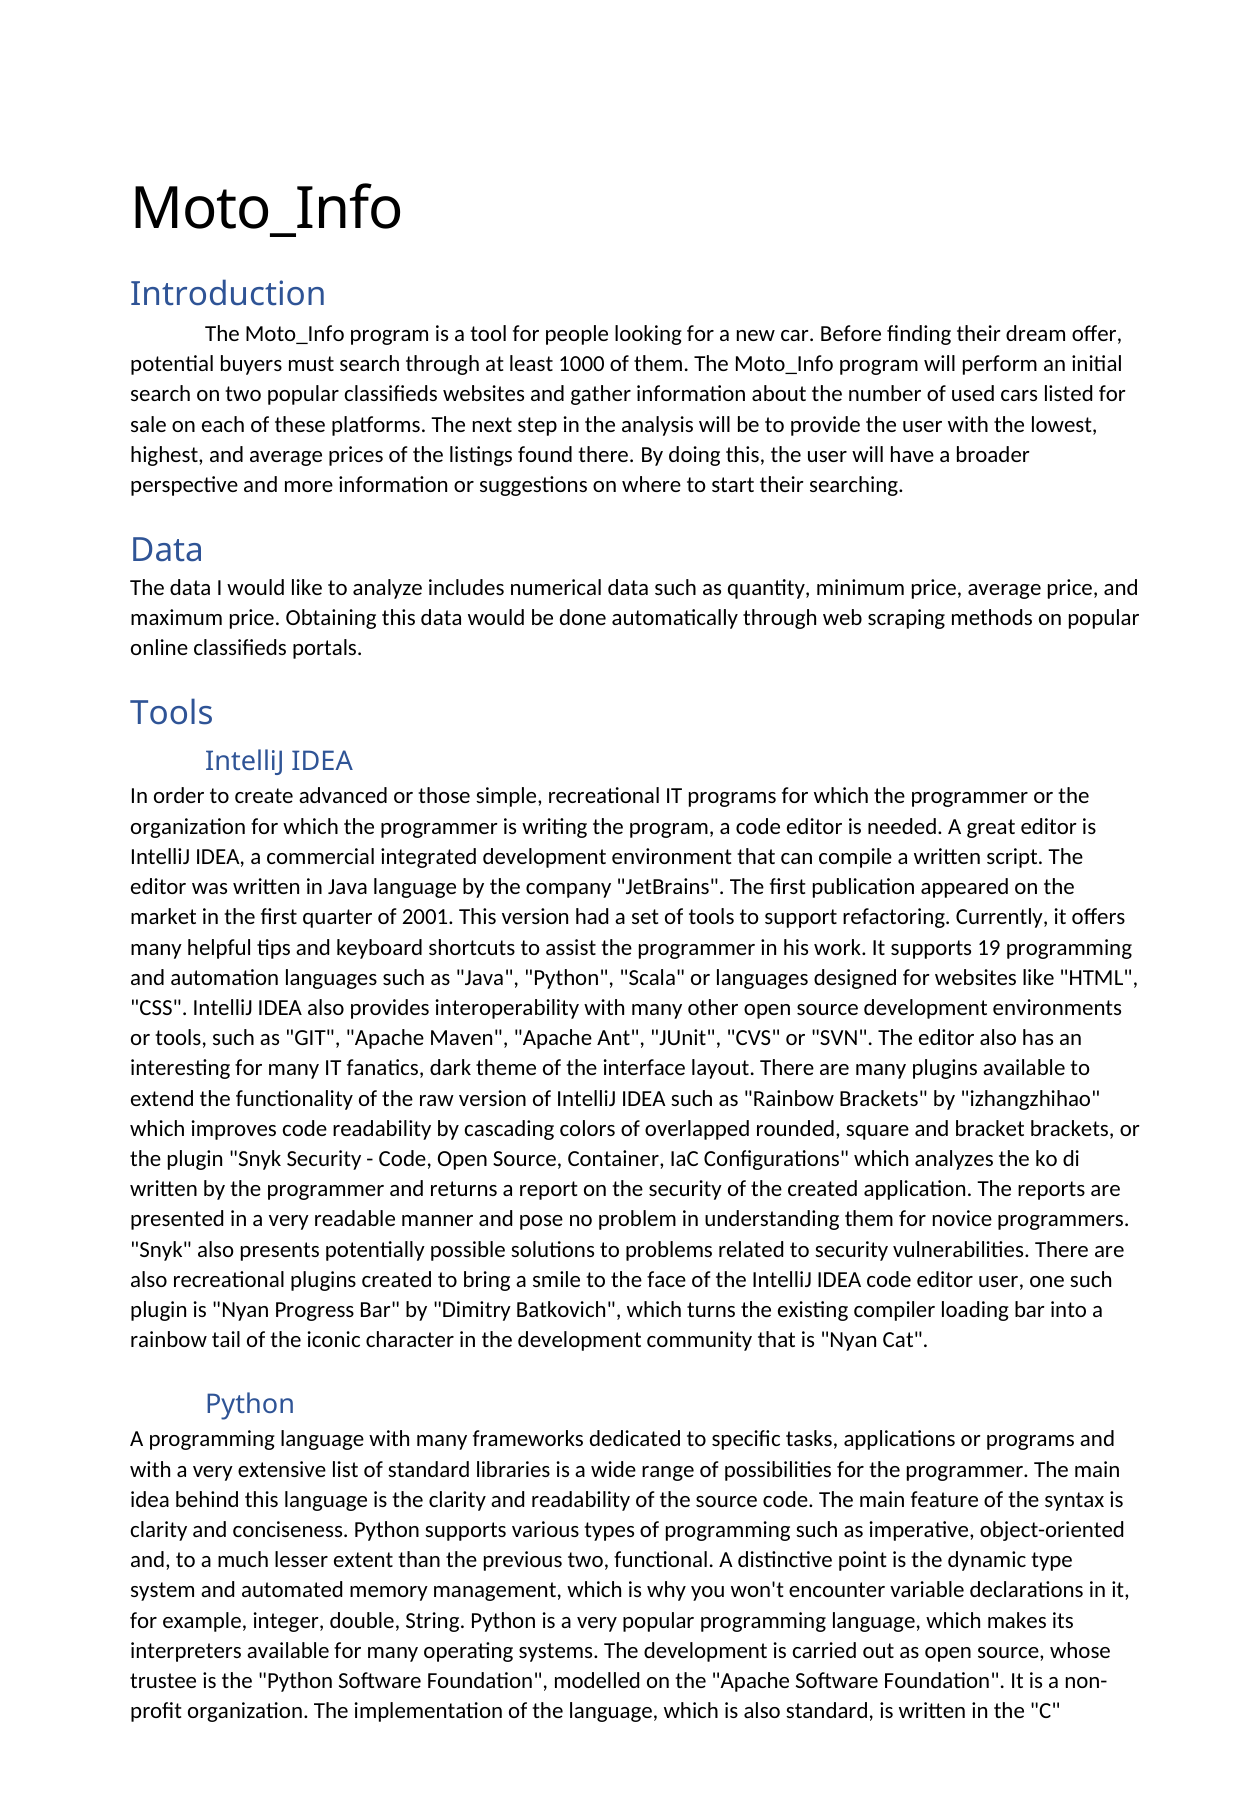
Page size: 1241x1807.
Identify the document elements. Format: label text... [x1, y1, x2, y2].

subtitle Python [205, 1385, 1143, 1422]
subtitle Introduction [130, 270, 1143, 316]
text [130, 1424, 1143, 1724]
text In order to create advanced or those simple, recreational IT programs for which the programmer or the organization for which the programmer is writing the program, a code editor is needed. A great editor is IntelliJ IDEA, a commercial integrated development environment that can compile a written script. The editor was written in Java language by the company "JetBrains". The first publication appeared on the market in the first quarter of 2001. This version had a set of tools to support refactoring. Currently, it offers many helpful tips and keyboard shortcuts to assist the programmer in his work. It supports 19 programming and automation languages such as "Java", "Python", "Scala" or languages designed for websites like "HTML", "CSS". IntelliJ IDEA also provides interoperability with many other open source development environments or tools, such as "GIT", "Apache Maven", "Apache Ant", "JUnit", "CVS" or "SVN". The editor also has an interesting for many IT fanatics, dark theme of the interface layout. There are many plugins available to extend the functionality of the raw version of IntelliJ IDEA such as "Rainbow Brackets" by "izhangzhihao" which improves code readability by cascading colors of overlapped rounded, square and bracket brackets, or the plugin "Snyk Security - Code, Open Source, Container, IaC Configurations" which analyzes the ko di written by the programmer and returns a report on the security of the created application. The reports are presented in a very readable manner and pose no problem in understanding them for novice programmers. "Snyk" also presents potentially possible solutions to problems related to security vulnerabilities. There are also recreational plugins created to bring a smile to the face of the IntelliJ IDEA code editor user, one such plugin is "Nyan Progress Bar" by "Dimitry Batkovich", which turns the existing compiler loading bar into a rainbow tail of the iconic character in the development community that is "Nyan Cat". [130, 782, 1143, 1353]
title Moto_Info [130, 166, 1143, 245]
subtitle Tools [130, 689, 1143, 734]
subtitle IntelliJ IDEA [205, 742, 1143, 779]
text The Moto_Info program is a tool for people looking for a new car. Before finding their dream offer, potential buyers must search through at least 1000 of them. The Moto_Info program will perform an initial search on two popular classifieds websites and gather information about the number of used cars listed for sale on each of these platforms. The next step in the analysis will be to provide the user with the lowest, highest, and average prices of the listings found there. By doing this, the user will have a broader perspective and more information or suggestions on where to start their searching. [130, 319, 1143, 498]
subtitle Data The data I would like to analyze includes numerical data such as quantity, minimum price, average price, and maximum price. Obtaining this data would be done automatically through web scraping methods on popular online classifieds portals. [130, 525, 1143, 661]
